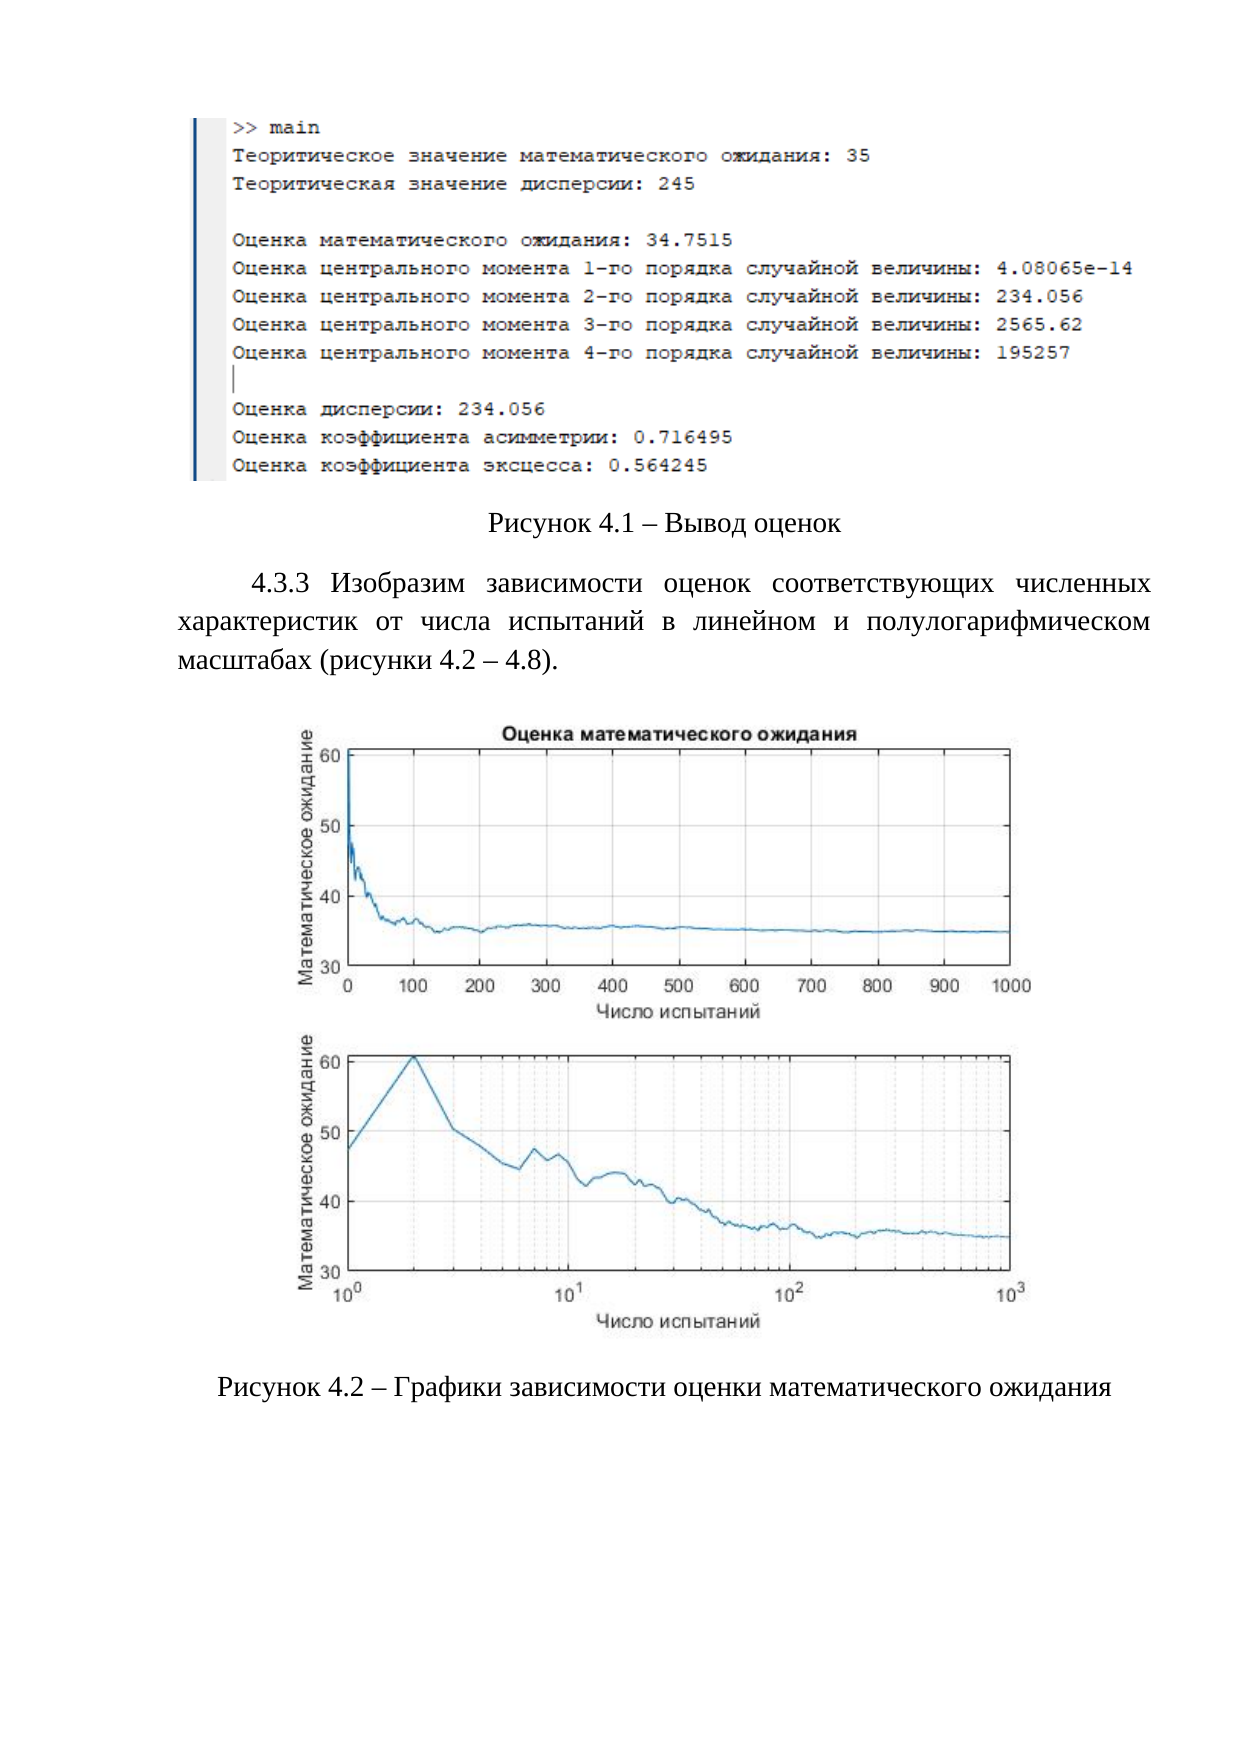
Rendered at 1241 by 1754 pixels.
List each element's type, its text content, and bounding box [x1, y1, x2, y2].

picture [236, 701, 1092, 1345]
text Рисунок 4.1 – Вывод оценок [177, 506, 1152, 539]
picture [189, 118, 1140, 481]
text 4.3.3 Изобразим зависимости оценок соответствующих численных характеристик от числа испытаний в линейном и полулогарифмическом масштабах (рисунки 4.2 – 4.8). [177, 565, 1152, 676]
text Рисунок 4.2 – Графики зависимости оценки математического ожидания [177, 1369, 1152, 1403]
